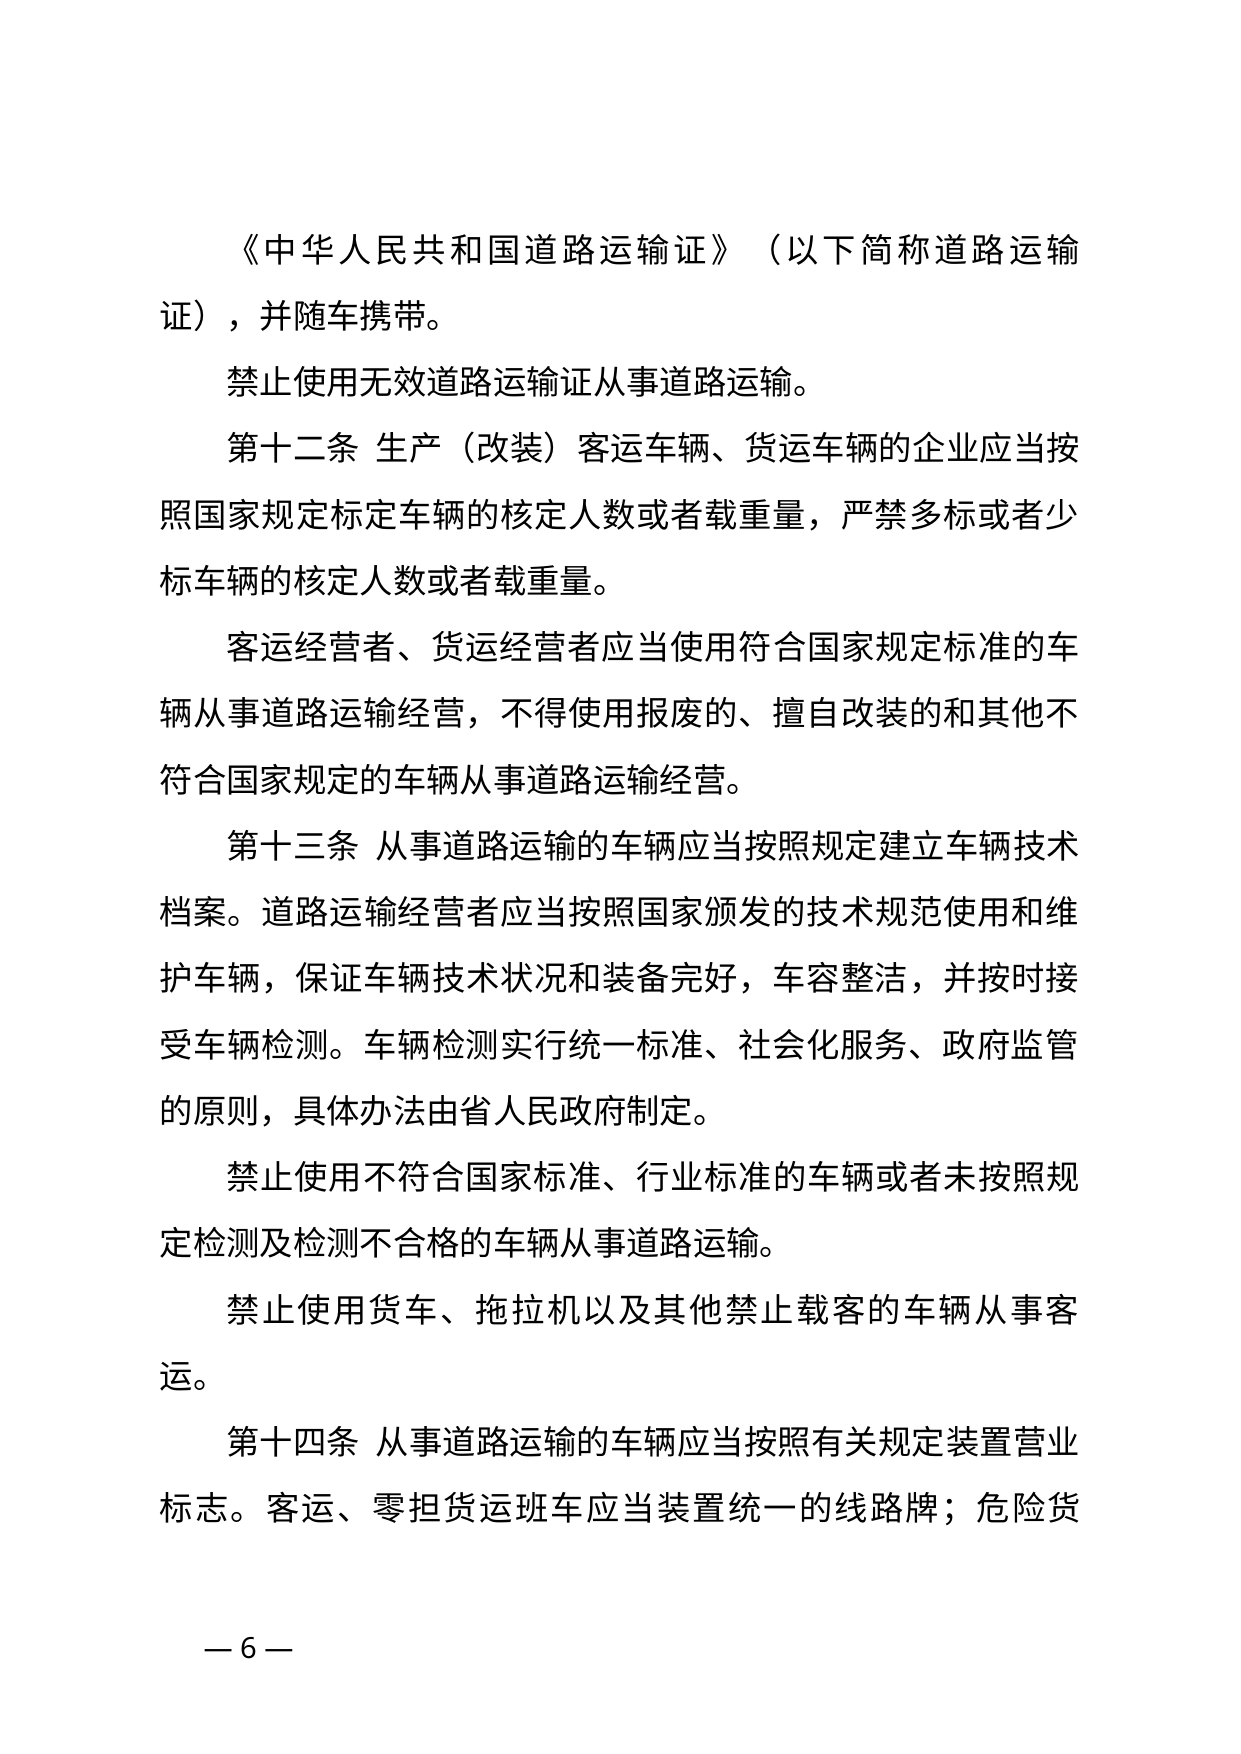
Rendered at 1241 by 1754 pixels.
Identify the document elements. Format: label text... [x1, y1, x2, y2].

text 禁止使用不符合国家标准、行业标准的车辆或者未按照规定检测及检测不合格的车辆从事道路运输。 [159, 1142, 1081, 1274]
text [159, 1407, 1081, 1539]
text 《中华人民共和国道路运输证》（以下简称道路运输证），并随车携带。 [159, 214, 1081, 347]
text 禁止使用无效道路运输证从事道路运输。 [159, 347, 1081, 413]
text 第十二条 生产（改装）客运车辆、货运车辆的企业应当按照国家规定标定车辆的核定人数或者载重量，严禁多标或者少标车辆的核定人数或者载重量。 [159, 413, 1081, 612]
text 第十三条 从事道路运输的车辆应当按照规定建立车辆技术档案。道路运输经营者应当按照国家颁发的技术规范使用和维护车辆，保证车辆技术状况和装备完好，车容整洁，并按时接受车辆检测。车辆检测实行统一标准、社会化服务、政府监管的原则，具体办法由省人民政府制定。 [159, 811, 1081, 1142]
text 客运经营者、货运经营者应当使用符合国家规定标准的车辆从事道路运输经营，不得使用报废的、擅自改装的和其他不符合国家规定的车辆从事道路运输经营。 [159, 612, 1081, 811]
text 禁止使用货车、拖拉机以及其他禁止载客的车辆从事客运。 [159, 1274, 1081, 1407]
